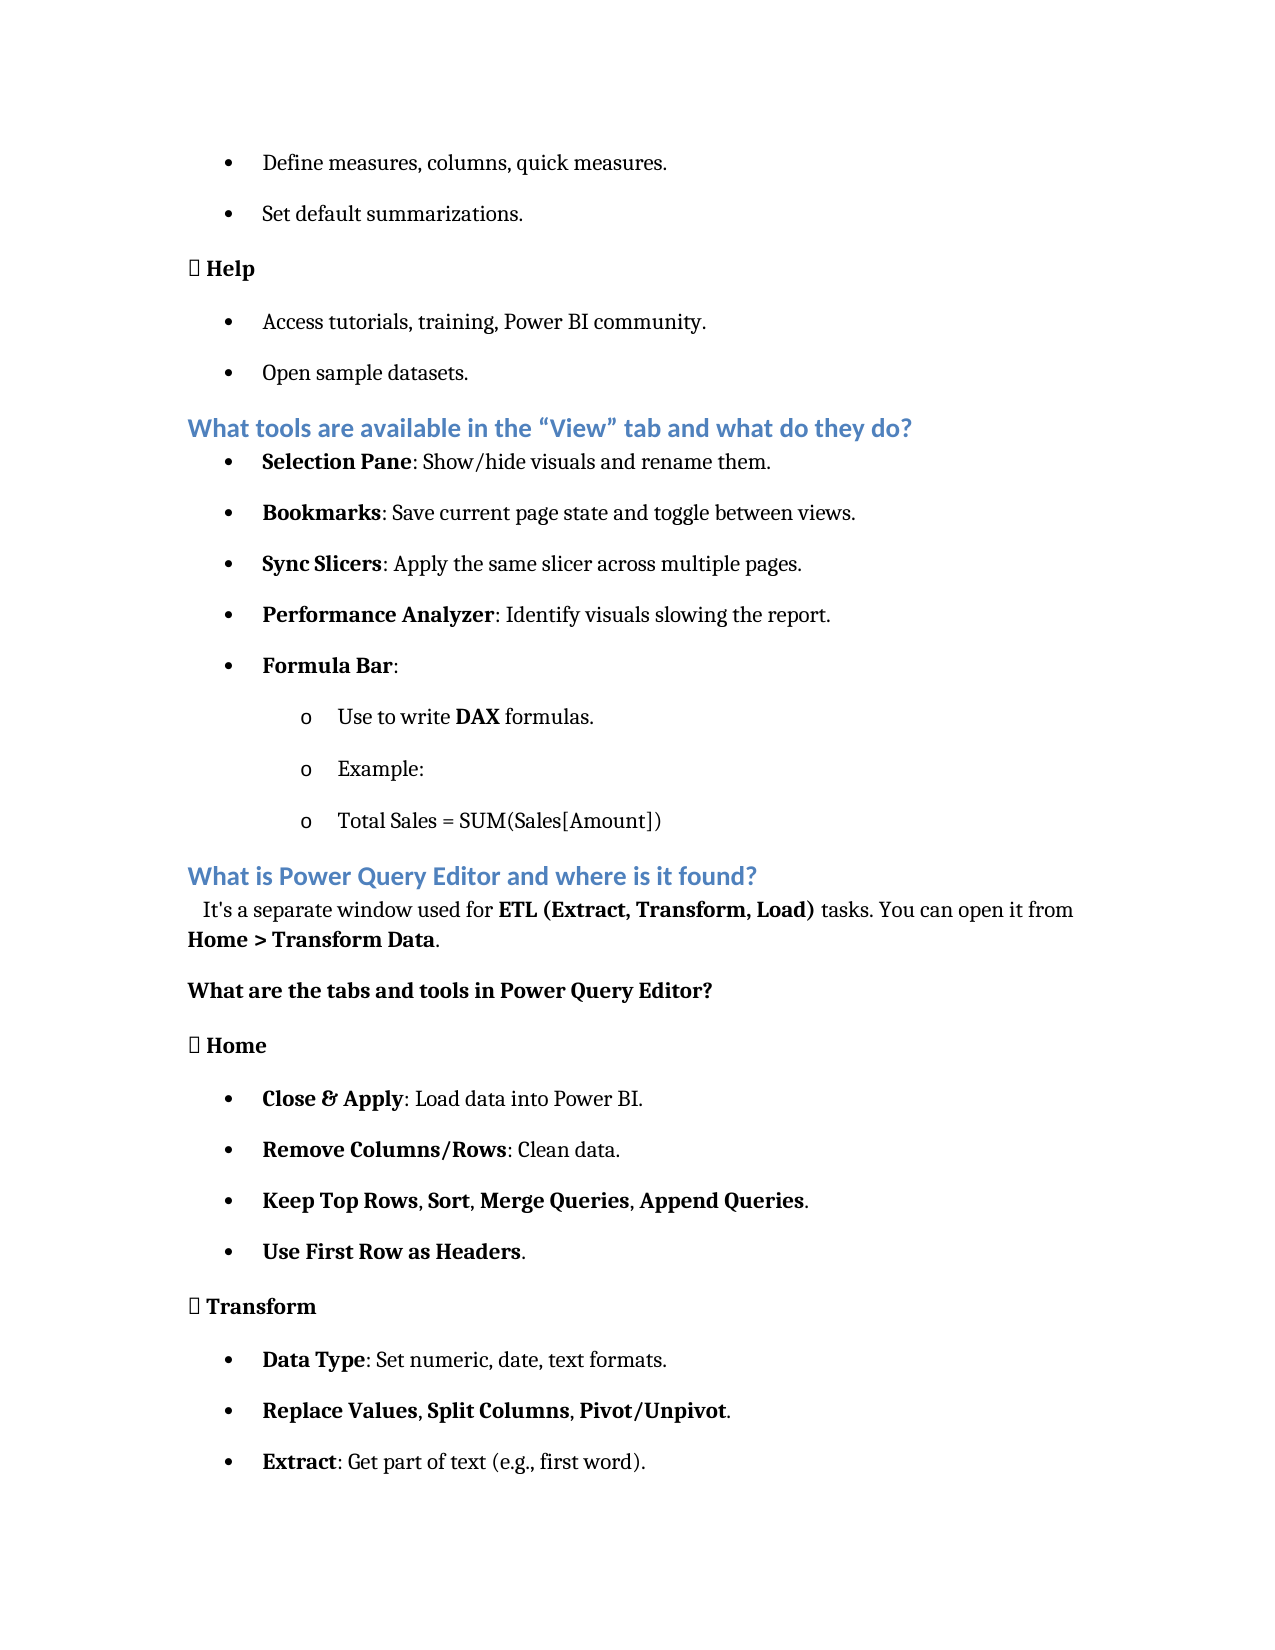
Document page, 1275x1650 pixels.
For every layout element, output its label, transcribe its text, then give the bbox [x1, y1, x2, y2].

list Set default summarizations. [225, 201, 1087, 227]
list Use First Row as Headers. [225, 1239, 1087, 1266]
list Access tutorials, training, Power BI community. [225, 309, 1087, 335]
list Bookmarks: Save current page state and toggle between views. [225, 500, 1087, 526]
list Keep Top Rows, Sort, Merge Queries, Append Queries. [225, 1188, 1087, 1214]
list Define measures, columns, quick measures. [225, 150, 1087, 176]
list Extract: Get part of text (e.g., first word). [225, 1449, 1087, 1475]
list Example: [300, 756, 1087, 783]
text 🔹 Home [187, 1029, 1087, 1061]
list Use to write DAX formulas. [300, 704, 1087, 731]
list Total Sales = SUM(Sales[Amount]) [300, 807, 1087, 834]
list Close & Apply: Load data into Power BI. [225, 1086, 1087, 1112]
text What are the tabs and tools in Power Query Editor? [187, 978, 1087, 1004]
list Performance Analyzer: Identify visuals slowing the report. [225, 602, 1087, 628]
list Selection Pane: Show/hide visuals and rename them. [225, 449, 1087, 475]
text 🔹 Transform [187, 1290, 1087, 1321]
text It's a separate window used for ETL (Extract, Transform, Load) tasks. You can open it from Home > Transform Data. [187, 897, 1087, 953]
list Sync Slicers: Apply the same slicer across multiple pages. [225, 551, 1087, 577]
list Open sample datasets. [225, 360, 1087, 386]
subtitle What is Power Query Editor and where is it found? [187, 859, 1087, 892]
list Formula Bar: [225, 653, 1087, 679]
list Replace Values, Split Columns, Pivot/Unpivot. [225, 1398, 1087, 1424]
subtitle What tools are available in the “View” tab and what do they do? [187, 411, 1087, 444]
list Remove Columns/Rows: Clean data. [225, 1137, 1087, 1163]
list Data Type: Set numeric, date, text formats. [225, 1347, 1087, 1373]
text 🔹 Help [187, 252, 1087, 283]
